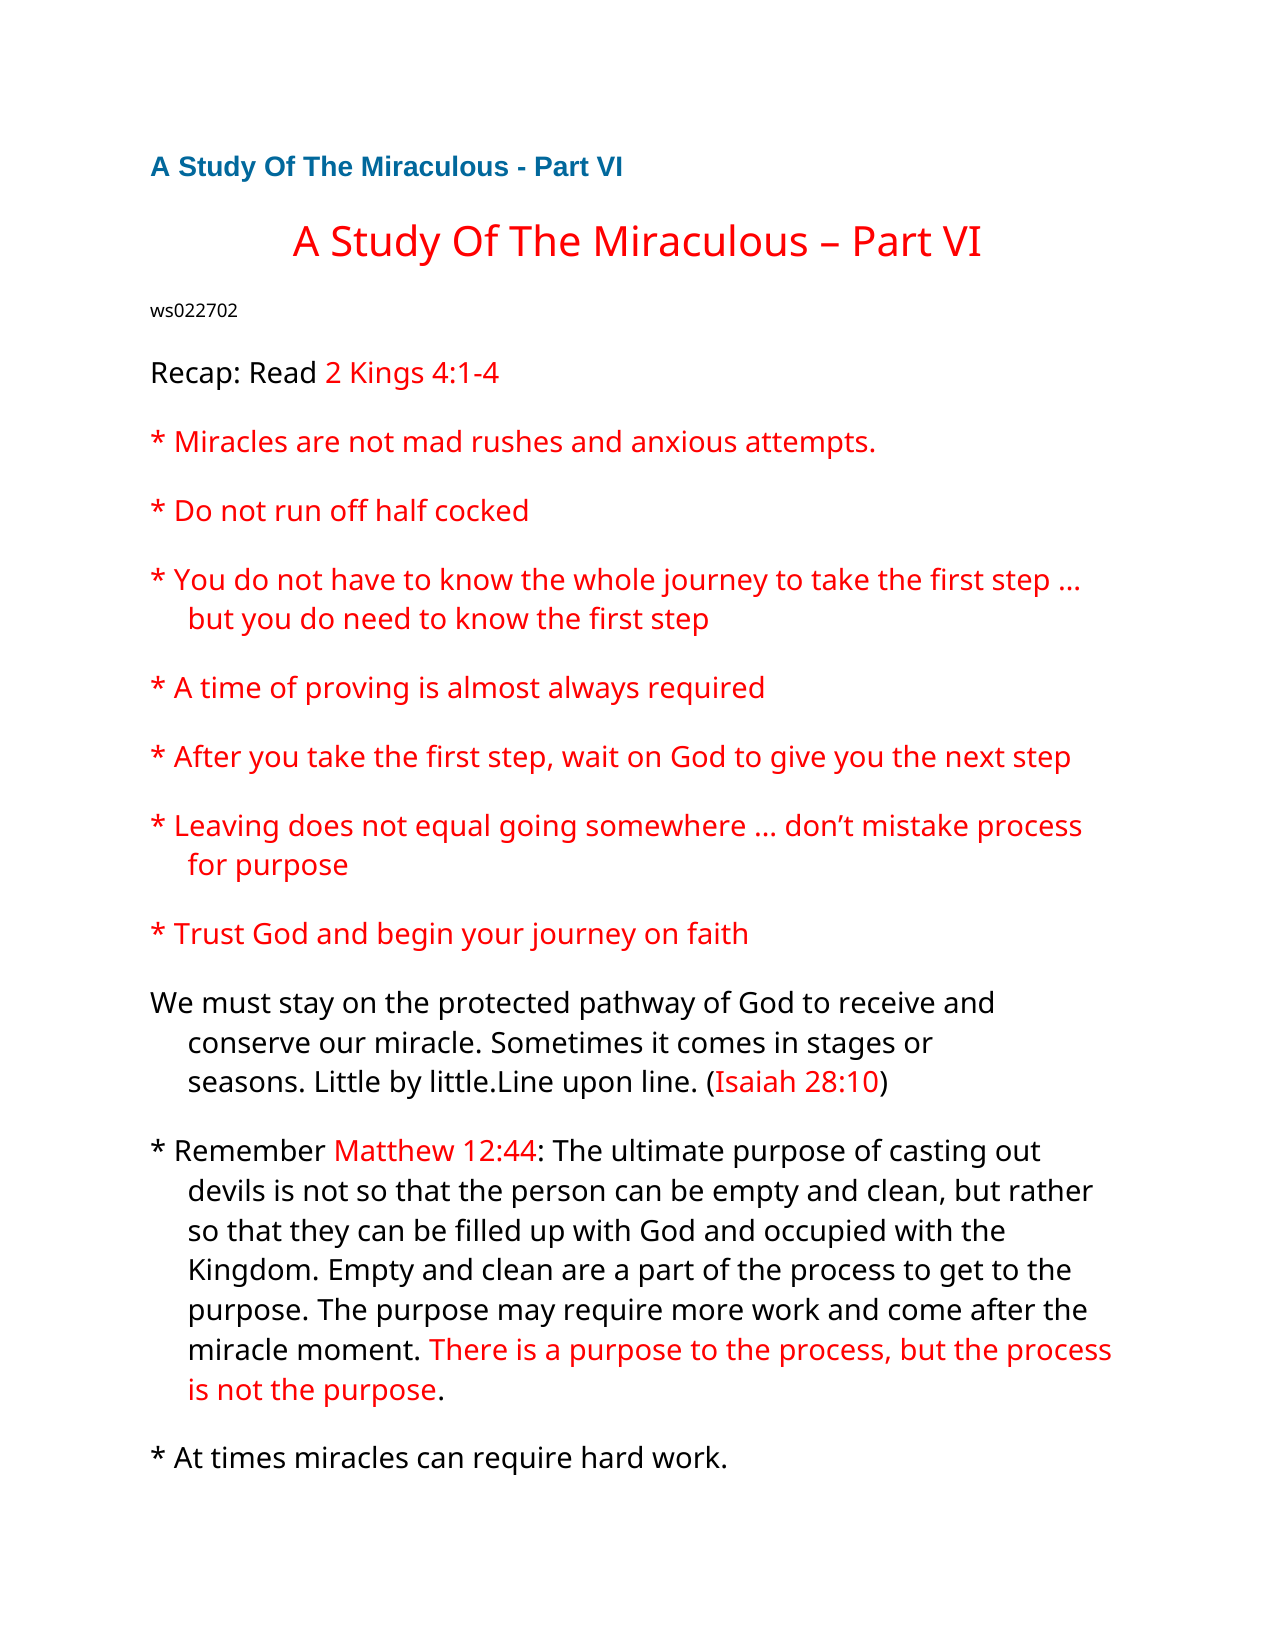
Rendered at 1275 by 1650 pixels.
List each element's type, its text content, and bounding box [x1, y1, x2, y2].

text * Do not run off half cocked [150, 490, 1125, 529]
text We must stay on the protected pathway of God to receive and conserve our miracle. Sometimes it comes in stages or seasons. Little by little.Line upon line. (Isaiah 28:10) [150, 982, 1125, 1101]
text * At times miracles can require hard work. [150, 1438, 1125, 1477]
text * Miracles are not mad rushes and anxious attempts. [150, 421, 1125, 461]
text Recap: Read 2 Kings 4:1-4 [150, 352, 1125, 392]
text * Trust God and begin your journey on faith [150, 913, 1125, 953]
text ws022702 [150, 297, 1125, 323]
text * A time of proving is almost always required [150, 667, 1125, 707]
text A Study Of The Miraculous – Part VI [150, 212, 1125, 268]
text * Remember Matthew 12:44: The ultimate purpose of casting out devils is not so that the person can be empty and clean, but rather so that they can be filled up with God and occupied with the Kingdom. Empty and clean are a part of the process to get to the purpose. The purpose may require more work and come after the miracle moment. There is a purpose to the process, but the process is not the purpose. [150, 1131, 1125, 1408]
text * You do not have to know the whole journey to take the first step … but you do need to know the first step [150, 559, 1125, 638]
text * Leaving does not equal going somewhere … don’t mistake process for purpose [150, 805, 1125, 884]
text A Study Of The Miraculous - Part VI [150, 150, 1125, 182]
text * After you take the first step, wait on God to give you the next step [150, 736, 1125, 776]
